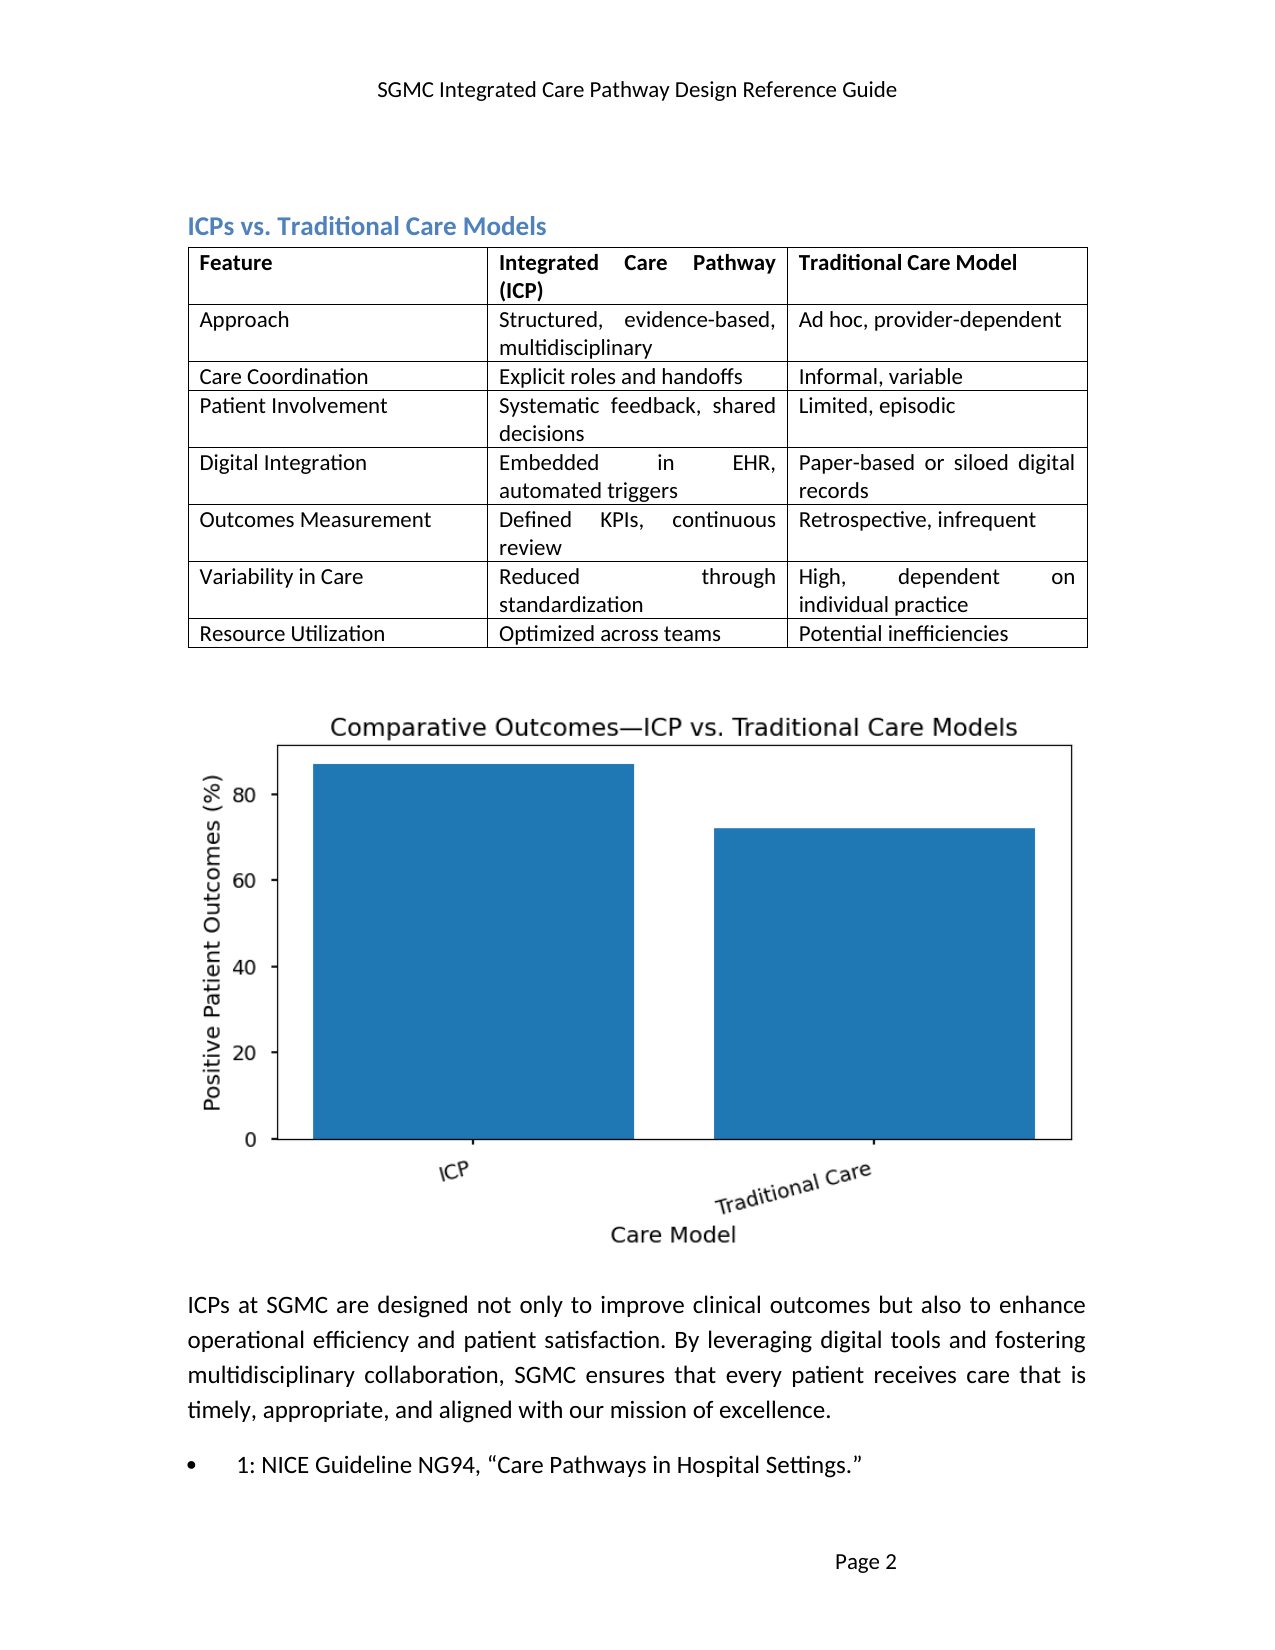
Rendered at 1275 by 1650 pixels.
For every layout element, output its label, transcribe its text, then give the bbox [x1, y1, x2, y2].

table_cell Care Coordination [189, 362, 487, 390]
table_cell Ad hoc, provider-dependent [788, 305, 1087, 361]
subtitle ICPs vs. Traditional Care Models [187, 209, 1087, 242]
table_cell Approach [189, 305, 487, 361]
text ICPs at SGMC are designed not only to improve clinical outcomes but also to enhance operational efficiency and patient satisfaction. By leveraging digital tools and fostering multidisciplinary collaboration, SGMC ensures that every patient receives care that is timely, appropriate, and aligned with our mission of excellence. [187, 1289, 1087, 1424]
table_cell Reduced through standardization [488, 562, 787, 618]
table_cell Variability in Care [189, 562, 487, 618]
table_header Traditional Care Model [788, 248, 1087, 304]
table_cell Potential inefficiencies [788, 619, 1087, 647]
table_cell Defined KPIs, continuous review [488, 505, 787, 561]
table_cell Structured, evidence-based, multidisciplinary [488, 305, 787, 361]
table_cell Embedded in EHR, automated triggers [488, 448, 787, 504]
picture [187, 701, 1088, 1264]
table_cell Patient Involvement [189, 391, 487, 447]
list 1: NICE Guideline NG94, “Care Pathways in Hospital Settings.” [187, 1450, 1087, 1480]
table_header Integrated Care Pathway (ICP) [488, 248, 787, 304]
table_cell Digital Integration [189, 448, 487, 504]
table_cell Informal, variable [788, 362, 1087, 390]
table_cell Resource Utilization [189, 619, 487, 647]
table_cell Paper-based or siloed digital records [788, 448, 1087, 504]
table_cell Explicit roles and handoffs [488, 362, 787, 390]
table_cell Optimized across teams [488, 619, 787, 647]
table_cell Systematic feedback, shared decisions [488, 391, 787, 447]
table_cell Limited, episodic [788, 391, 1087, 447]
table_cell Retrospective, infrequent [788, 505, 1087, 561]
table_header Feature [189, 248, 487, 304]
table_cell High, dependent on individual practice [788, 562, 1087, 618]
table_cell Outcomes Measurement [189, 505, 487, 561]
